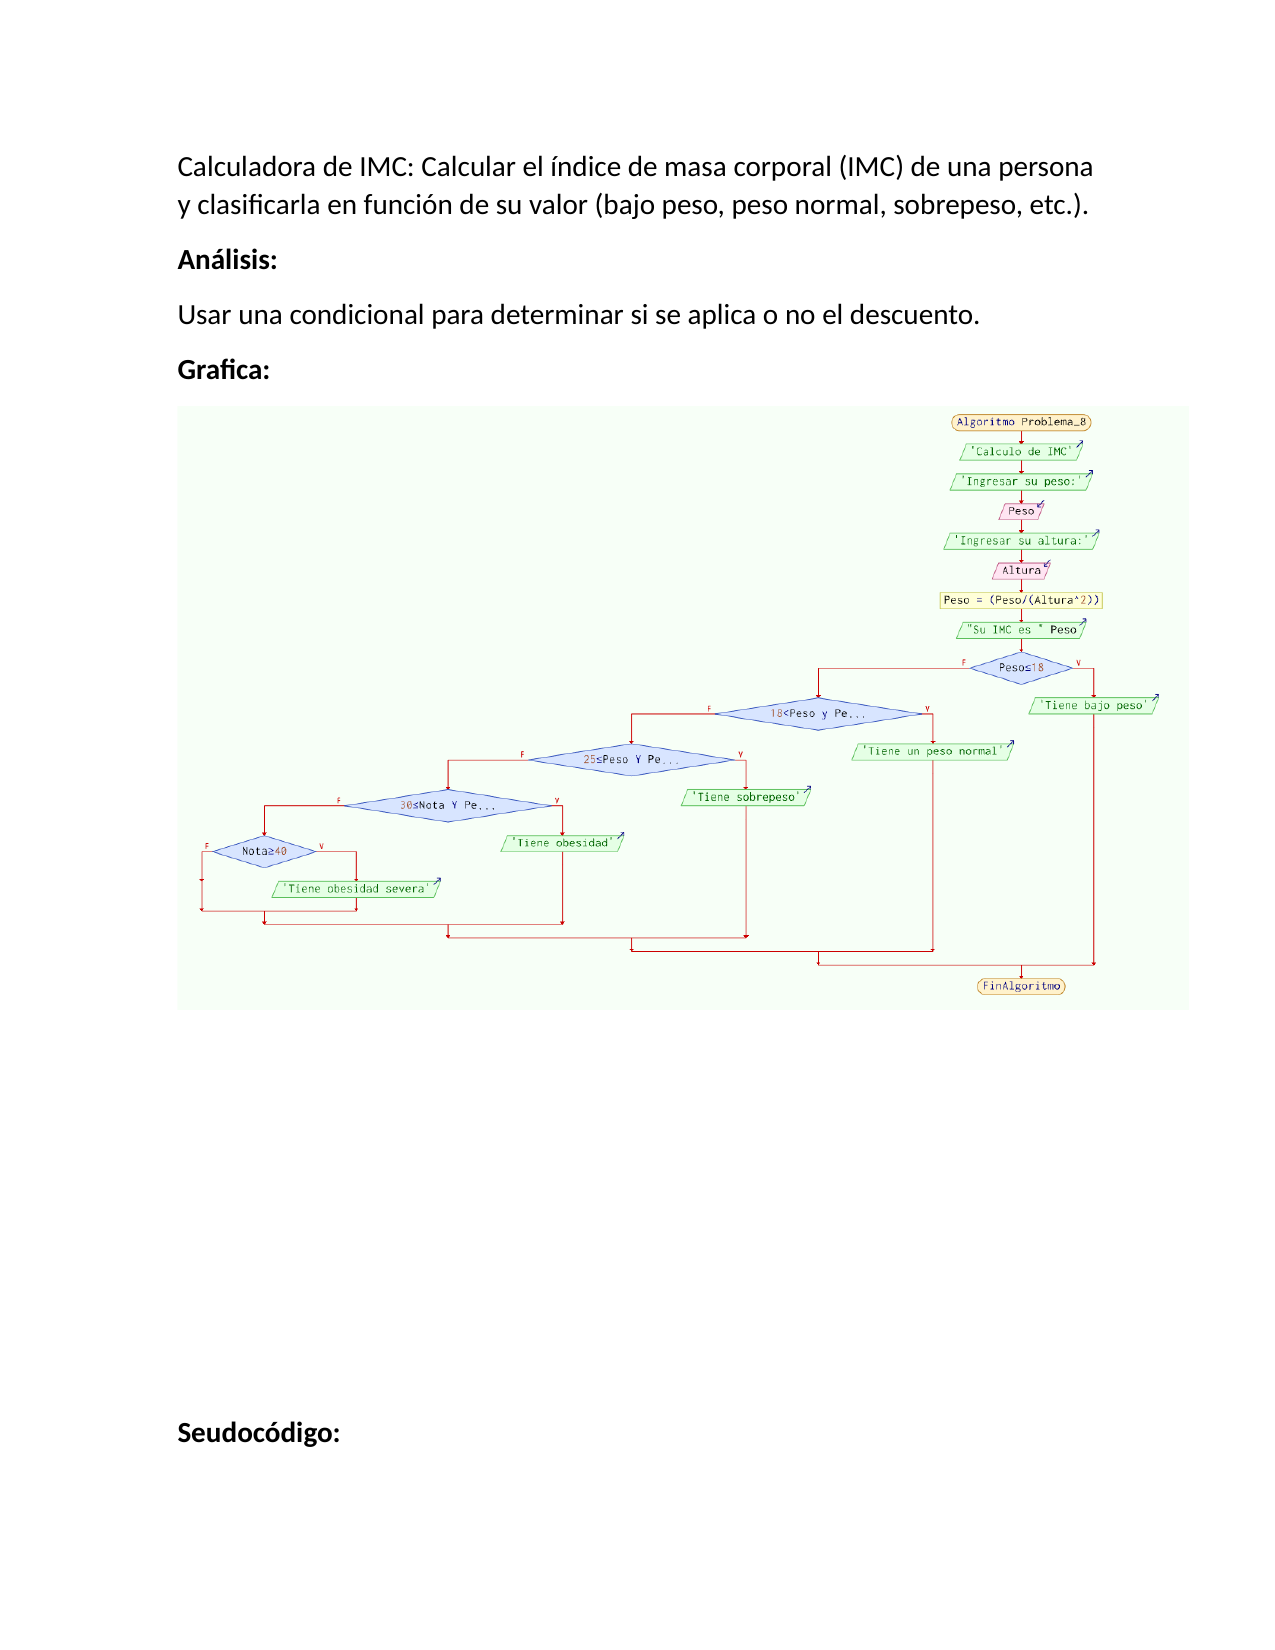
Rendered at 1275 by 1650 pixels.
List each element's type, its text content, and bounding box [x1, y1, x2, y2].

text Análisis: [177, 241, 1098, 277]
text Grafica: [177, 351, 1098, 387]
text Calculadora de IMC: Calcular el índice de masa corporal (IMC) de una persona y clasificarla en función de su valor (bajo peso, peso normal, sobrepeso, etc.). [177, 148, 1098, 222]
text Seudocódigo: [177, 1414, 1098, 1450]
text Usar una condicional para determinar si se aplica o no el descuento. [177, 296, 1098, 332]
picture [177, 406, 1189, 1010]
